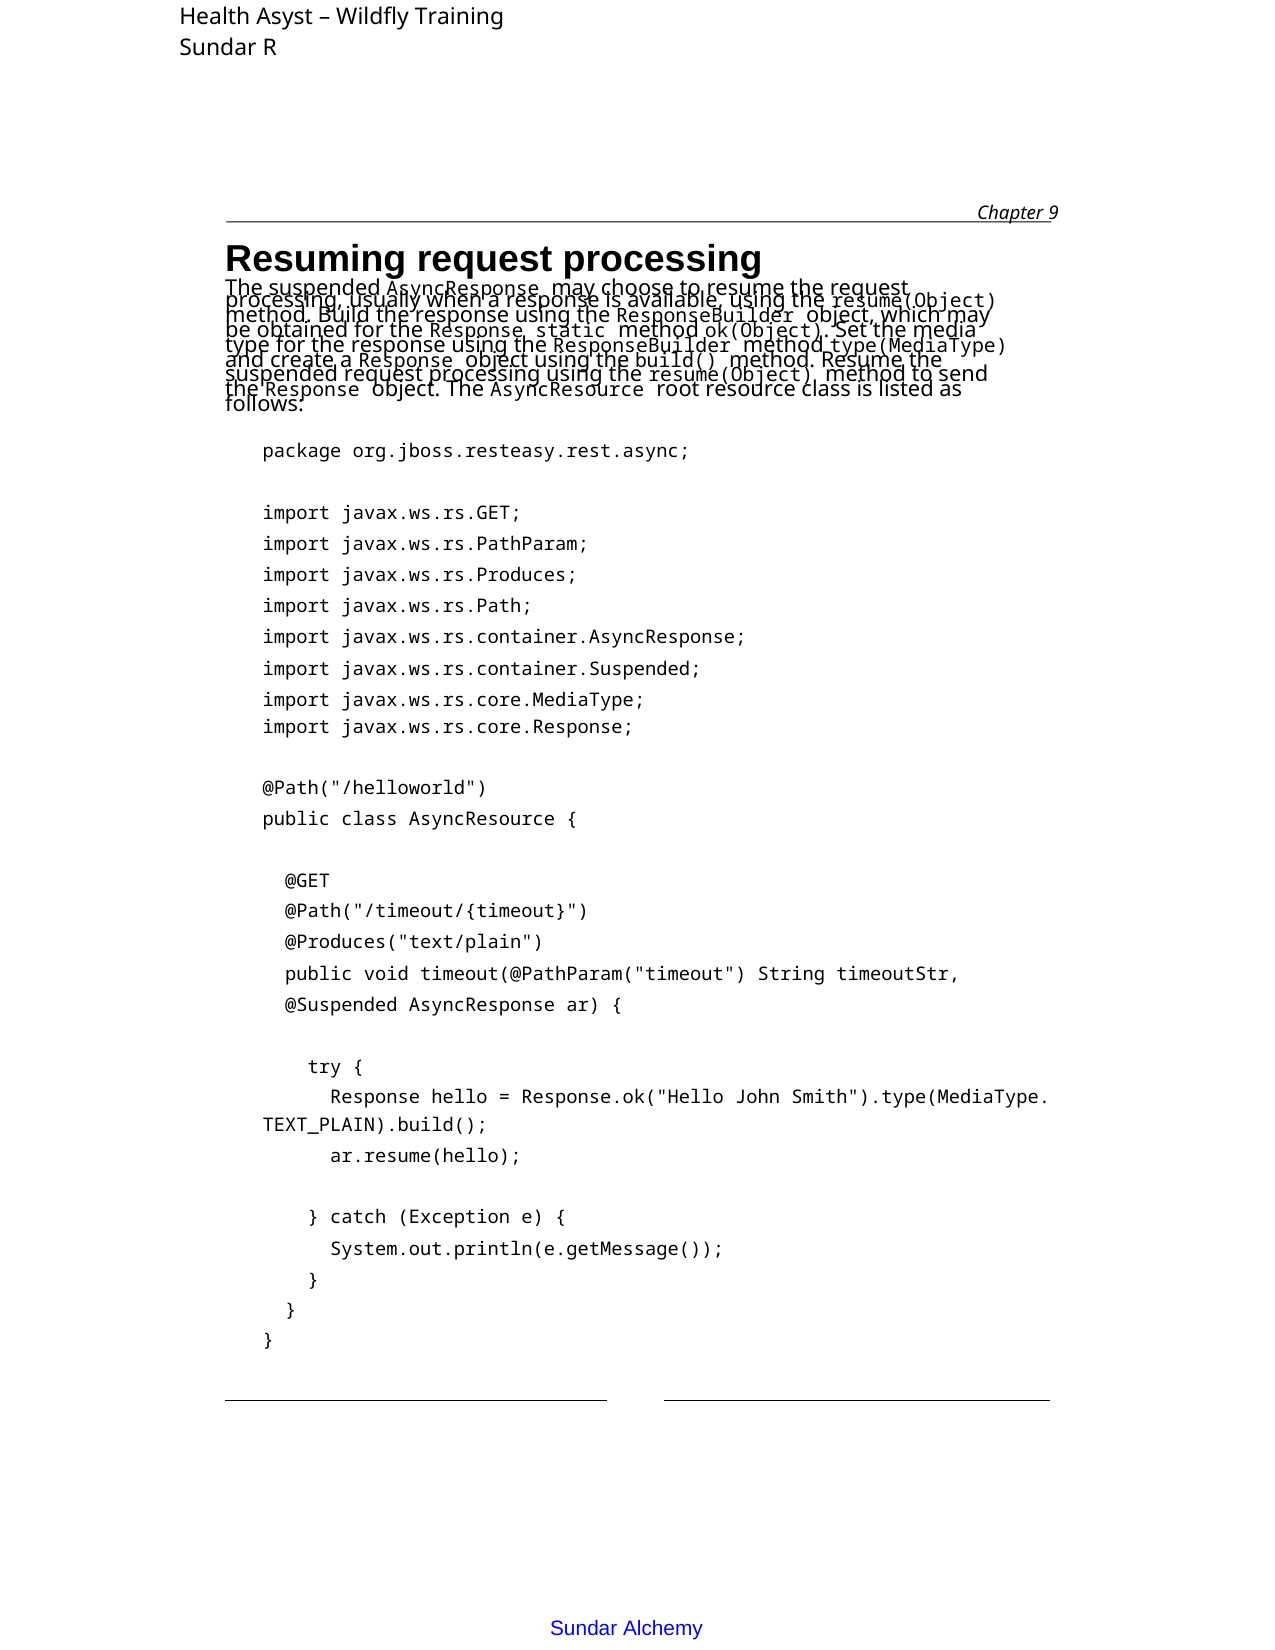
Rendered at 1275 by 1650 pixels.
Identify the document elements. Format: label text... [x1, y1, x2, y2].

text try { [307, 1053, 1096, 1079]
text public class AsyncResource { [262, 805, 1096, 830]
text public void timeout(@PathParam("timeout") String timeoutStr, @Suspended AsyncResponse ar) { [285, 960, 960, 1016]
text TEXT_PLAIN).build(); ar.resume(hello); [262, 1111, 523, 1167]
text import javax.ws.rs.core.Response; [262, 717, 1096, 738]
text @Path("/timeout/{timeout}") @Produces("text/plain") [285, 898, 591, 954]
text Chapter 9 [977, 189, 1096, 227]
text } [307, 1266, 1096, 1291]
text } catch (Exception e) { System.out.println(e.getMessage()); [307, 1204, 726, 1260]
subtitle Resuming request processing [225, 237, 767, 280]
text @GET [285, 868, 1096, 893]
text } [285, 1296, 1096, 1322]
text @Path("/helloworld") [262, 775, 1096, 800]
text } [262, 1326, 1096, 1352]
text import javax.ws.rs.container.AsyncResponse; import javax.ws.rs.container.Suspended; import javax.ws.rs.core.MediaType; [262, 624, 747, 711]
text package org.jboss.resteasy.rest.async; [262, 437, 1096, 463]
text Response hello = Response.ok("Hello John Smith").type(MediaType. [330, 1083, 1096, 1109]
text The suspended AsyncResponse may choose to resume the request processing, usually when a response is available, using the resume(Object) method. Build the response using the ResponseBuilder object, which may be obtained for the Response static method ok(Object). Set the media type for the response using the ResponseBuilder method type(MediaType) and create a Response object using the build() method. Resume the suspended request processing using the resume(Object) method to send the Response object. The AsyncResource root resource class is listed as follows: [225, 284, 1018, 418]
text import javax.ws.rs.GET; import javax.ws.rs.PathParam; import javax.ws.rs.Produces; import javax.ws.rs.Path; [262, 500, 589, 618]
